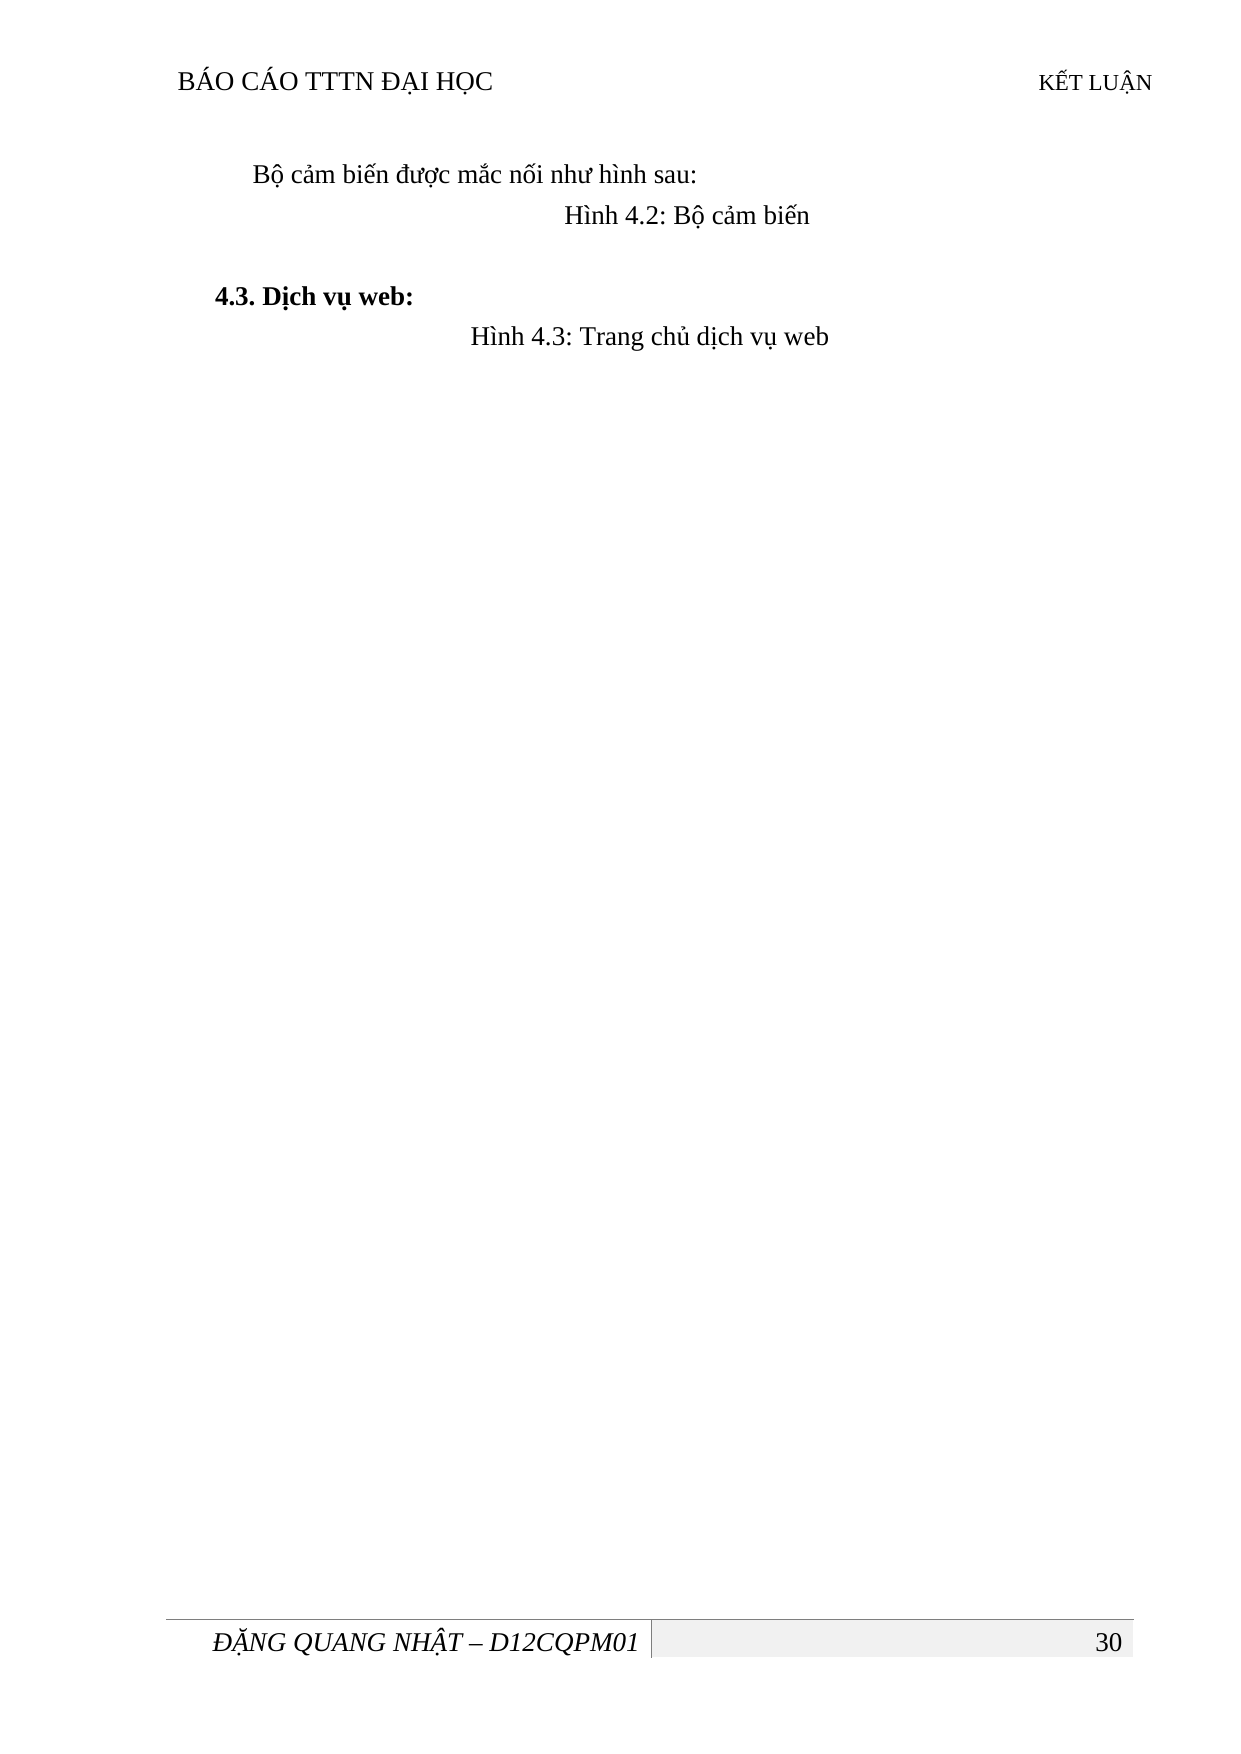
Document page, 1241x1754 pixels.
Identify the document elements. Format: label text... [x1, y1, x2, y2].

text Hình 4.2: Bộ cảm biến [252, 199, 1122, 230]
text Bộ cảm biến được mắc nối như hình sau: [252, 158, 1122, 190]
text Hình 4.3: Trang chủ dịch vụ web [177, 320, 1122, 351]
subtitle 4.3. Dịch vụ web: [215, 280, 1122, 311]
